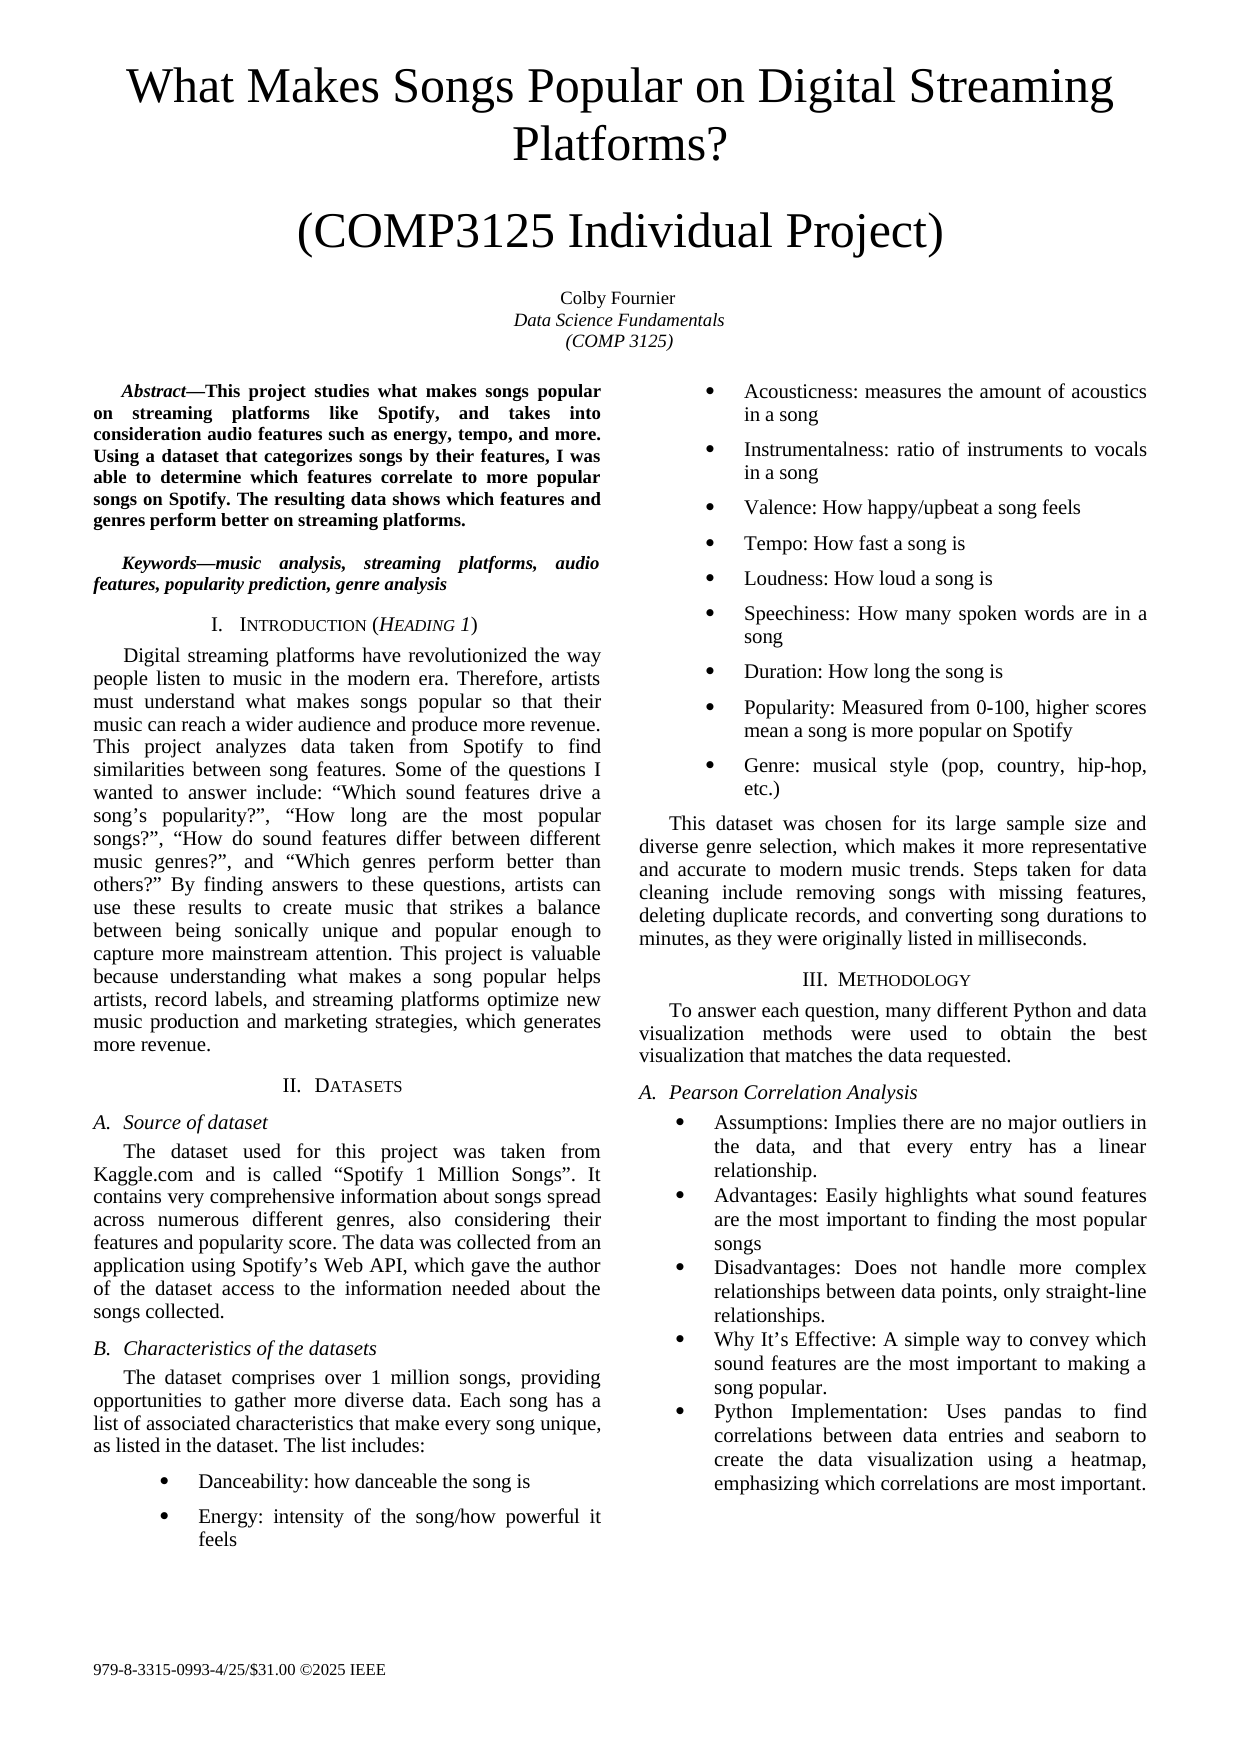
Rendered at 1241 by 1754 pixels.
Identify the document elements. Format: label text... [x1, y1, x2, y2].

list Energy: intensity of the song/how powerful it feels [161, 1505, 601, 1551]
text Abstract—This project studies what makes songs popular on streaming platforms like Spotify, and takes into consideration audio features such as energy, tempo, and more. Using a dataset that categorizes songs by their features, I was able to determine which features correlate to more popular songs on Spotify. The resulting data shows which features and genres perform better on streaming platforms. [93, 380, 601, 531]
subtitle Characteristics of the datasets [93, 1336, 601, 1360]
subtitle Datasets [93, 1073, 601, 1097]
list Speechiness: How many spoken words are in a song [706, 602, 1147, 648]
list Assumptions: Implies there are no major outliers in the data, and that every entry has a linear relationship. [676, 1110, 1147, 1182]
list Tempo: How fast a song is [706, 532, 1147, 554]
list Disadvantages: Does not handle more complex relationships between data points, only straight-line relationships. [676, 1255, 1147, 1327]
subtitle Source of dataset [93, 1109, 601, 1134]
list Python Implementation: Uses pandas to find correlations between data entries and seaborn to create the data visualization using a heatmap, emphasizing which correlations are most important. [676, 1399, 1147, 1495]
text The dataset used for this project was taken from Kaggle.com and is called “Spotify 1 Million Songs”. It contains very comprehensive information about songs spread across numerous different genres, also considering their features and popularity score. The data was collected from an application using Spotify’s Web API, which gave the author of the dataset access to the information needed about the songs collected. [93, 1140, 601, 1323]
text Keywords—music analysis, streaming platforms, audio features, popularity prediction, genre analysis [93, 552, 601, 595]
subtitle Methodology [639, 966, 1147, 991]
text Digital streaming platforms have revolutionized the way people listen to music in the modern era. Therefore, artists must understand what makes songs popular so that their music can reach a wider audience and produce more revenue. This project analyzes data taken from Spotify to find similarities between song features. Some of the questions I wanted to answer include: “Which sound features drive a song’s popularity?”, “How long are the most popular songs?”, “How do sound features differ between different music genres?”, and “Which genres perform better than others?” By finding answers to these questions, artists can use these results to create music that strikes a balance between being sonically unique and popular enough to capture more mainstream attention. This project is valuable because understanding what makes a song popular helps artists, record labels, and streaming platforms optimize new music production and marketing strategies, which generates more revenue. [93, 644, 601, 1056]
list Duration: How long the song is [706, 661, 1147, 683]
list Danceability: how danceable the song is [161, 1470, 601, 1493]
title (COMP3125 Individual Project) [93, 200, 1147, 258]
subtitle Introduction (Heading 1) [93, 612, 601, 636]
list Genre: musical style (pop, country, hip-hop, etc.) [706, 754, 1147, 800]
list Instrumentalness: ratio of instruments to vocals in a song [706, 438, 1147, 484]
subtitle Pearson Correlation Analysis [639, 1080, 1147, 1104]
text This dataset was chosen for its large sample size and diverse genre selection, which makes it more representative and accurate to modern music trends. Steps taken for data cleaning include removing songs with missing features, deleting duplicate records, and converting song durations to minutes, as they were originally listed in milliseconds. [639, 812, 1147, 950]
list Popularity: Measured from 0-100, higher scores mean a song is more popular on Spotify [706, 696, 1147, 742]
list Acousticness: measures the amount of acoustics in a song [706, 380, 1147, 426]
title What Makes Songs Popular on Digital Streaming Platforms? [93, 56, 1147, 171]
list Advantages: Easily highlights what sound features are the most important to finding the most popular songs [676, 1182, 1147, 1255]
text To answer each question, many different Python and data visualization methods were used to obtain the best visualization that matches the data requested. [639, 999, 1147, 1067]
text Colby Fournier Data Science Fundamentals (COMP 3125) [469, 287, 771, 352]
text The dataset comprises over 1 million songs, providing opportunities to gather more diverse data. Each song has a list of associated characteristics that make every song unique, as listed in the dataset. The list includes: [93, 1366, 601, 1457]
list Why It’s Effective: A simple way to convey which sound features are the most important to making a song popular. [676, 1327, 1147, 1399]
list Loudness: How loud a song is [706, 567, 1147, 590]
list Valence: How happy/upbeat a song feels [706, 496, 1147, 519]
